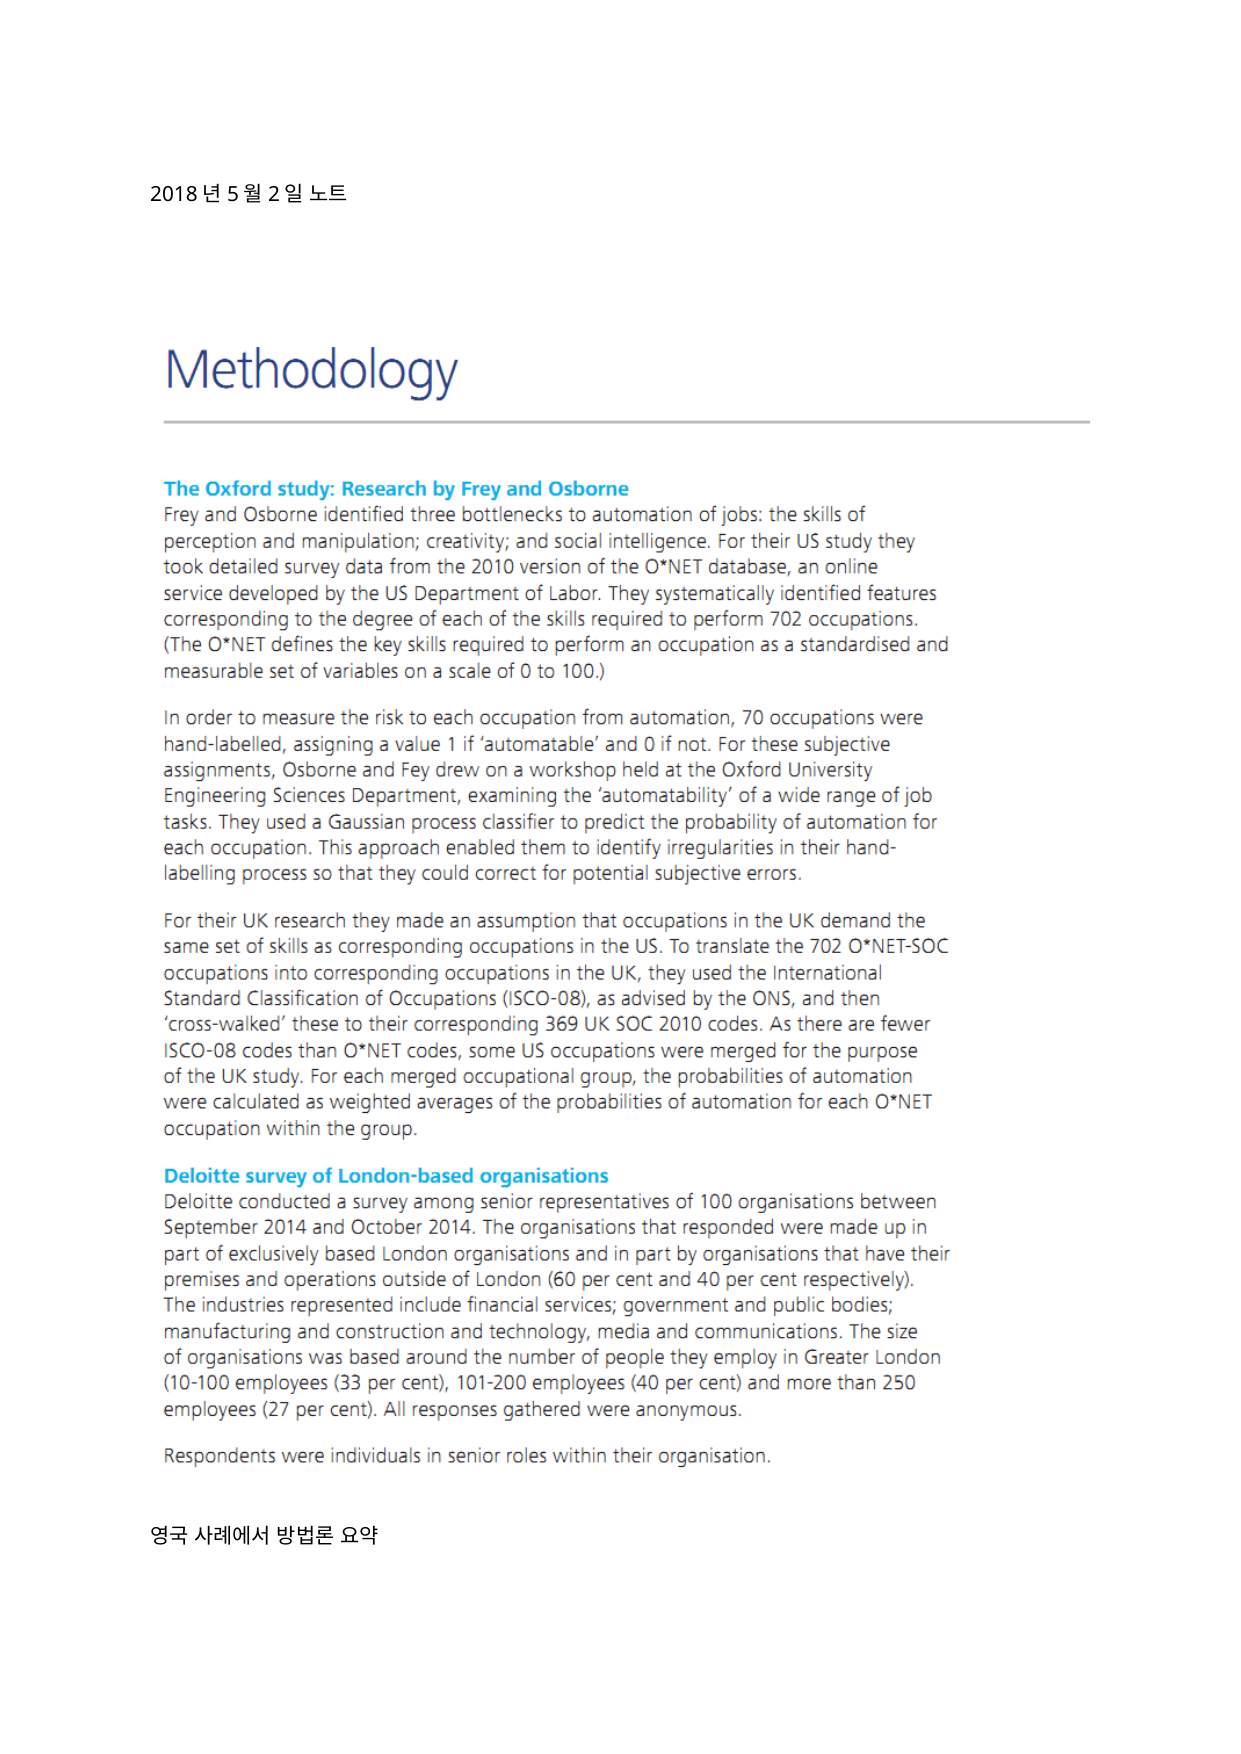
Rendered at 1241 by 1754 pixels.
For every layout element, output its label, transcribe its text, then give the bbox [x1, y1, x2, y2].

text 영국 사례에서 방법론 요약 [150, 1519, 1090, 1549]
text 2018년 5월 2일 노트 [150, 177, 1090, 207]
picture [150, 339, 1091, 1495]
